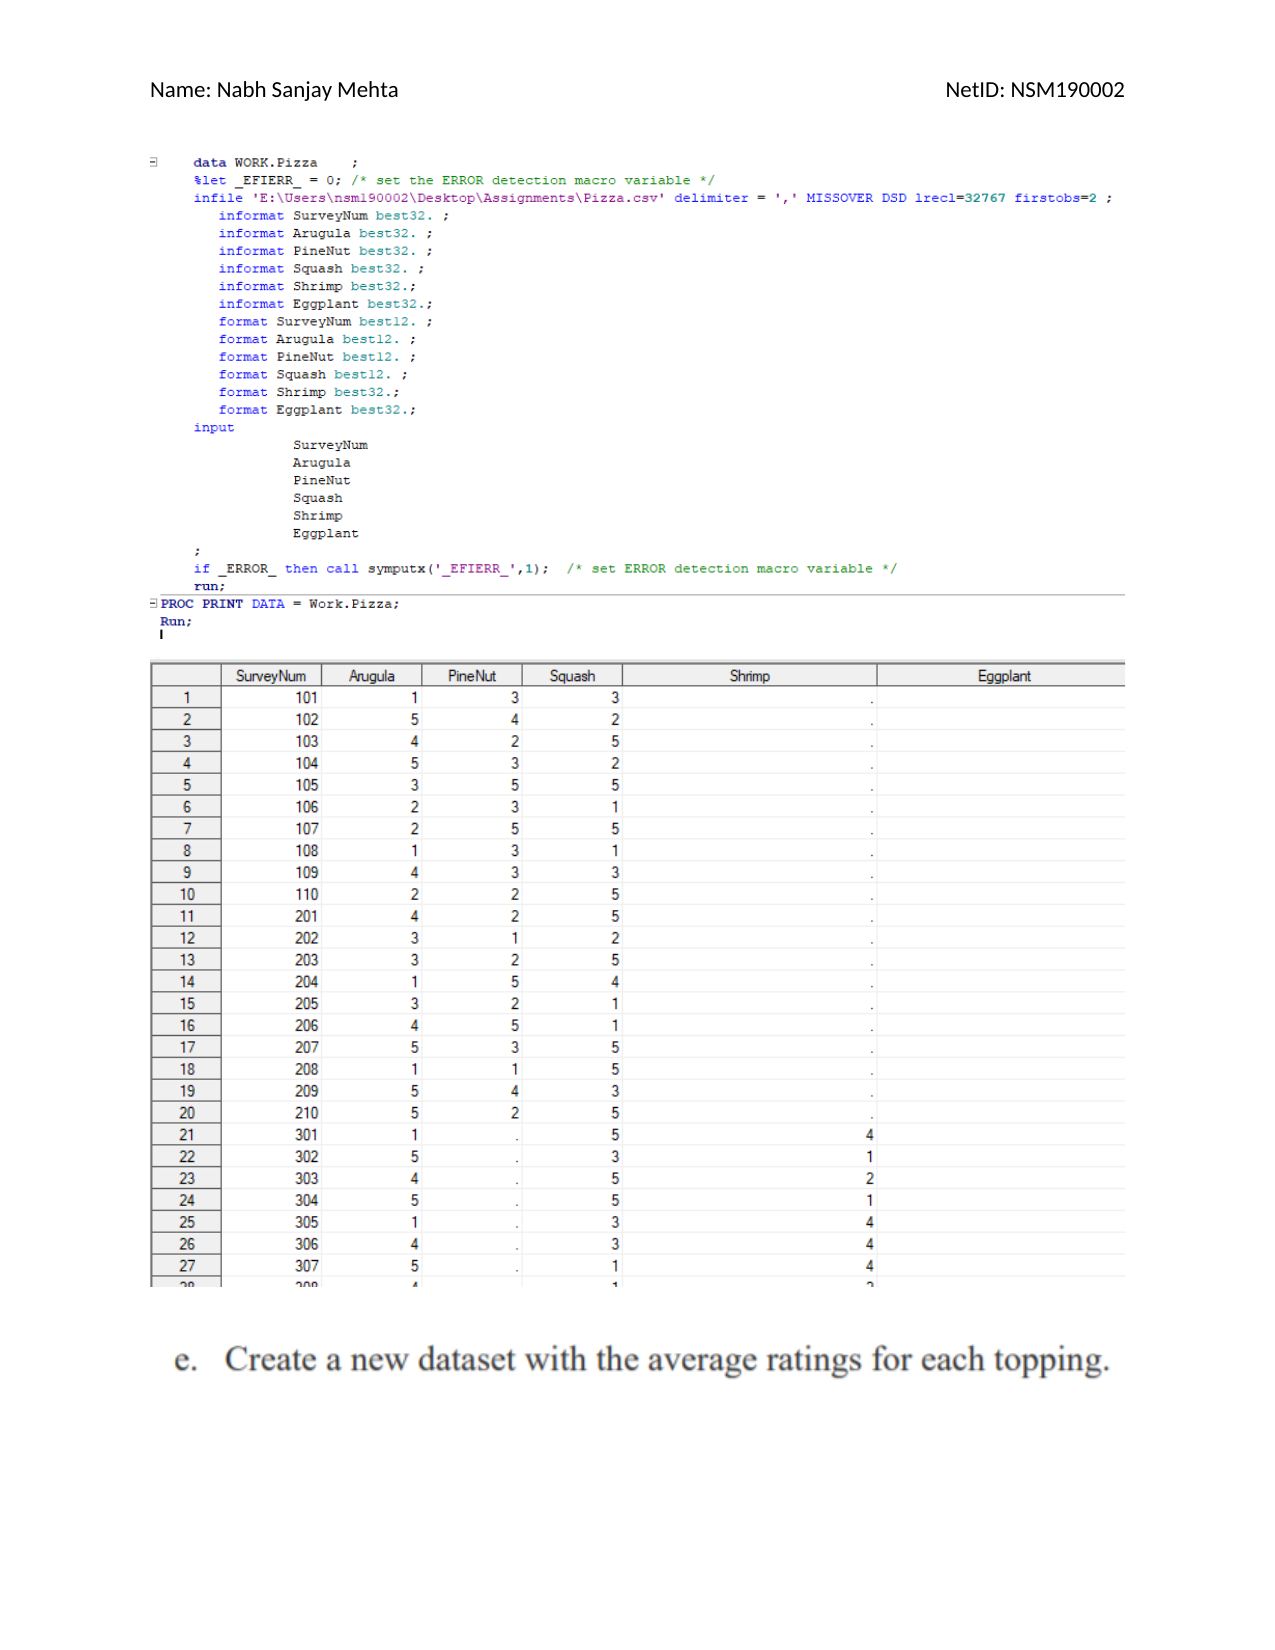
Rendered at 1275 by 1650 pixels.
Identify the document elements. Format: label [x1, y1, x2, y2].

picture [150, 1305, 1125, 1422]
picture [150, 657, 1125, 1287]
picture [150, 150, 1125, 639]
